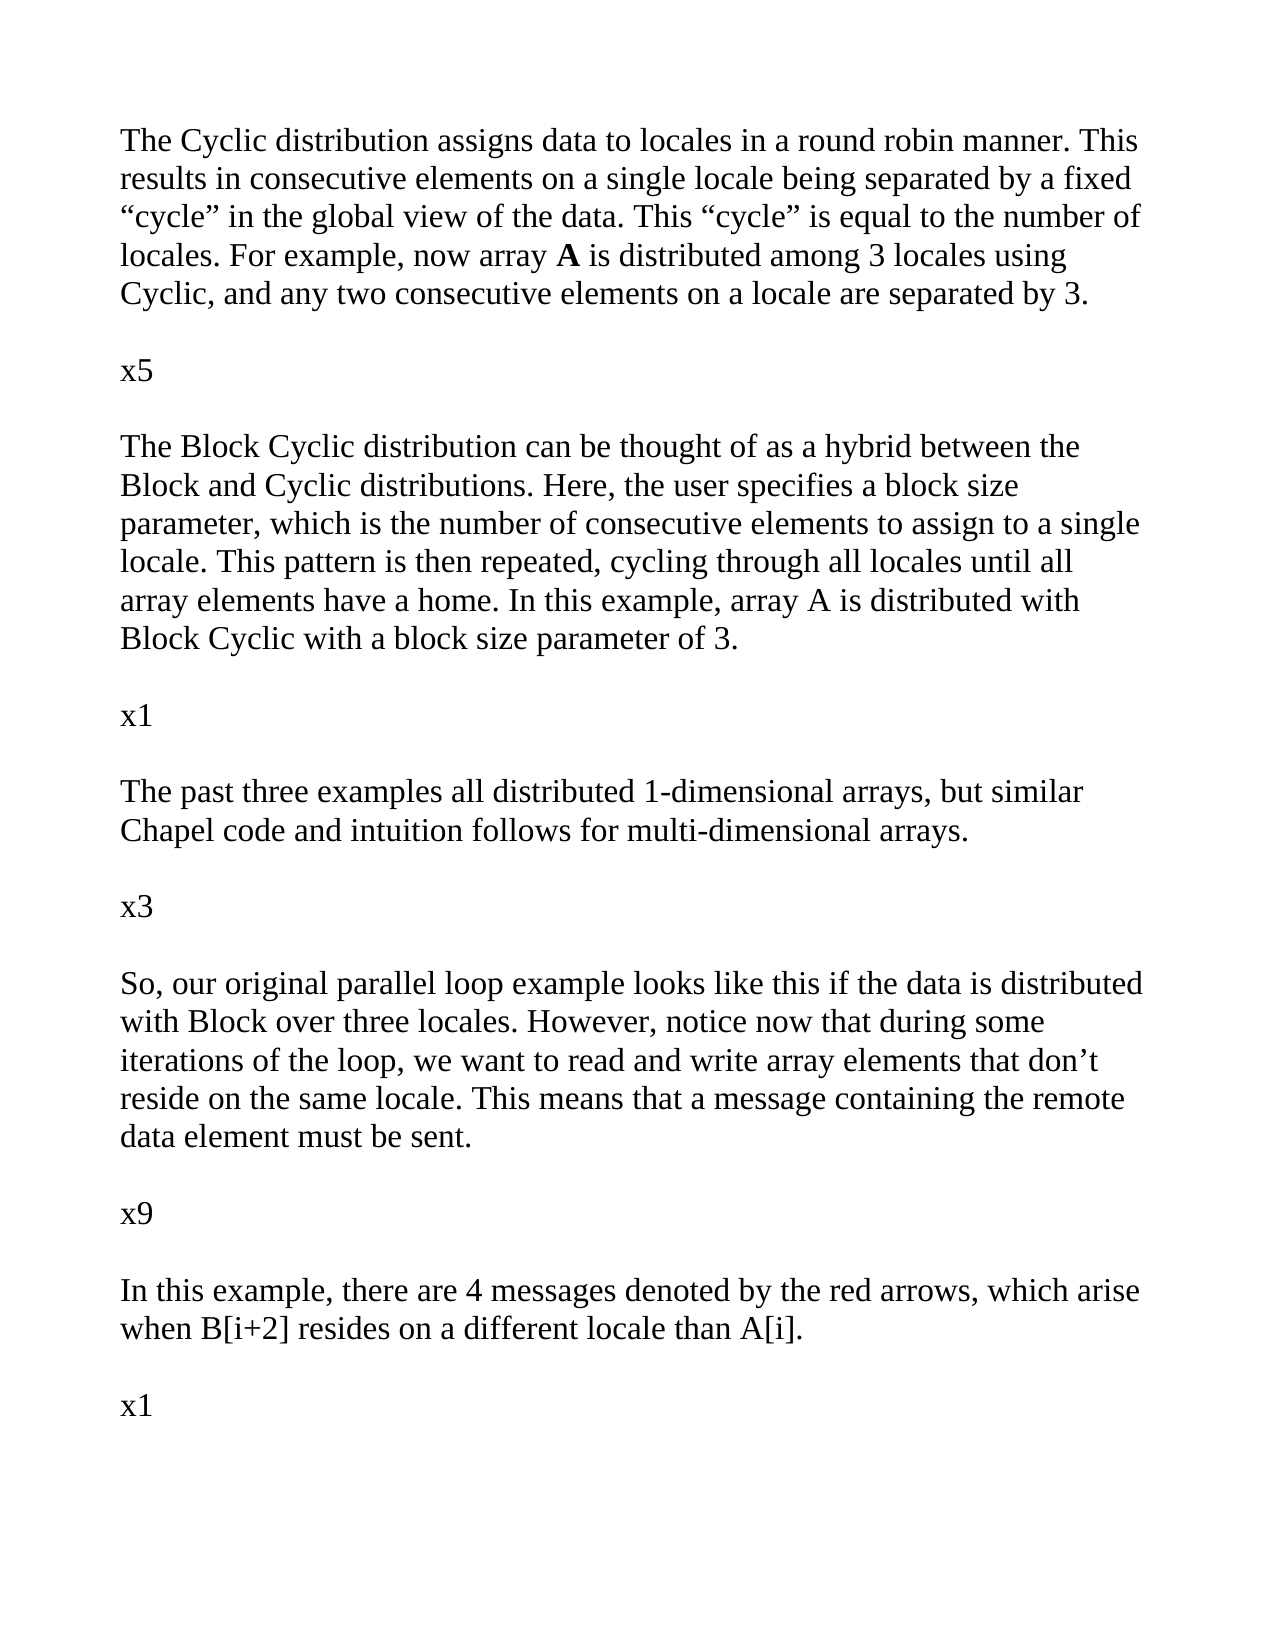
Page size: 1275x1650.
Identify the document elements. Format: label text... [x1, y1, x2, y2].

text The Cyclic distribution assigns data to locales in a round robin manner. This results in consecutive elements on a single locale being separated by a fixed “cycle” in the global view of the data. This “cycle” is equal to the number of locales. For example, now array A is distributed among 3 locales using Cyclic, and any two consecutive elements on a locale are separated by 3. [120, 120, 1147, 312]
text x5 [120, 350, 1147, 388]
text The Block Cyclic distribution can be thought of as a hybrid between the Block and Cyclic distributions. Here, the user specifies a block size parameter, which is the number of consecutive elements to assign to a single locale. This pattern is then repeated, cycling through all locales until all array elements have a home. In this example, array A is distributed with Block Cyclic with a block size parameter of 3. [120, 427, 1147, 657]
text x1 [120, 1385, 1147, 1423]
text In this example, there are 4 messages denoted by the red arrows, which arise when B[i+2] resides on a different locale than A[i]. [120, 1270, 1147, 1347]
text x9 [120, 1193, 1147, 1232]
text The past three examples all distributed 1-dimensional arrays, but similar Chapel code and intuition follows for multi-dimensional arrays. [120, 772, 1147, 848]
text x1 [120, 695, 1147, 733]
text So, our original parallel loop example looks like this if the data is distributed with Block over three locales. However, notice now that during some iterations of the loop, we want to read and write array elements that don’t reside on the same locale. This means that a message containing the remote data element must be sent. [120, 963, 1147, 1155]
text x3 [120, 887, 1147, 925]
